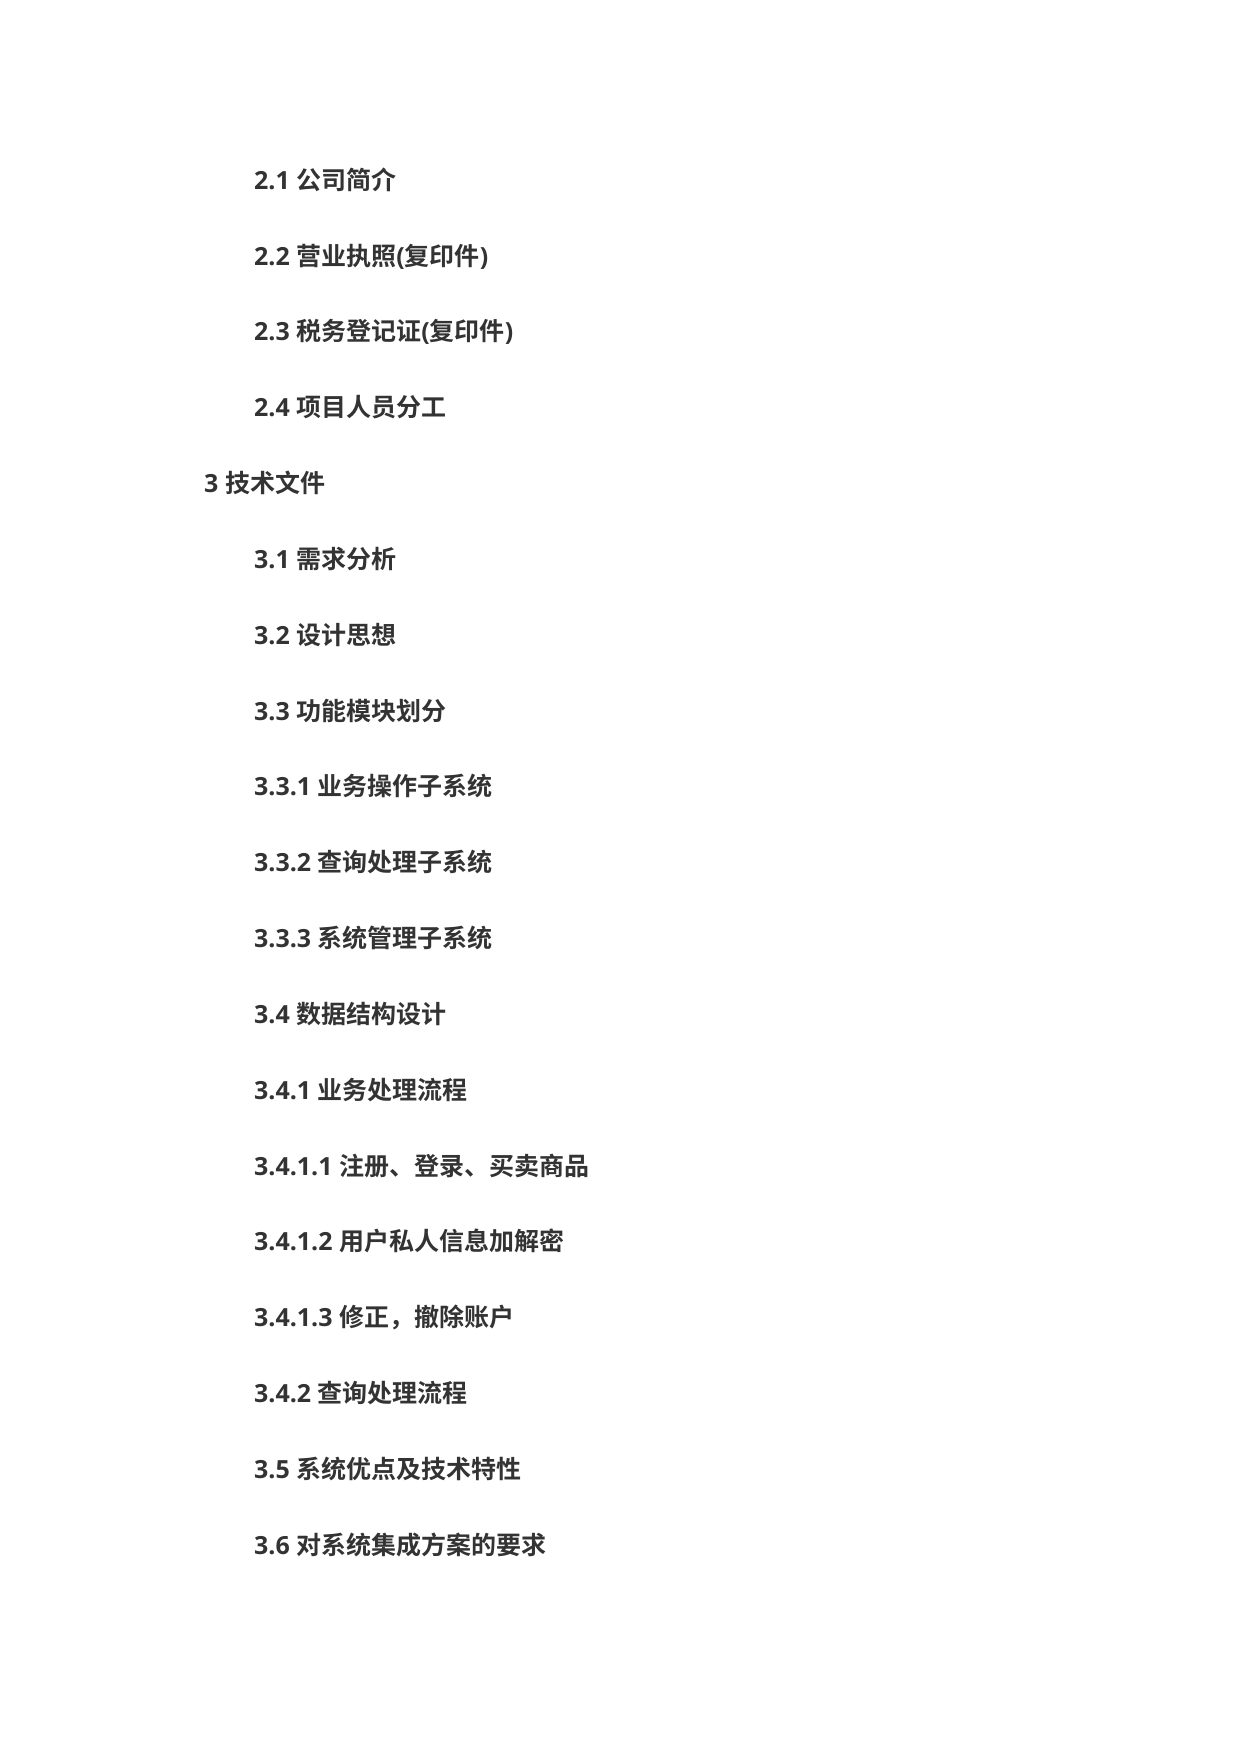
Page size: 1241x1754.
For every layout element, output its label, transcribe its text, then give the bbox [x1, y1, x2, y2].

text 3.1 需求分析 [254, 525, 1011, 590]
text 2.3 税务登记证(复印件) [254, 297, 1011, 362]
text 2.1 公司简介 [254, 146, 1011, 211]
text 3.3.2 查询处理子系统 [254, 828, 1011, 893]
text 3.5 系统优点及技术特性 [254, 1435, 1011, 1500]
text 3.4.1 业务处理流程 [254, 1056, 1011, 1121]
text 2.4 项目人员分工 [254, 373, 1011, 438]
text 3.4.2 查询处理流程 [254, 1359, 1011, 1424]
text 2.2 营业执照(复印件) [254, 222, 1011, 287]
text 3.6 对系统集成方案的要求 [254, 1511, 1011, 1576]
text 3.2 设计思想 [254, 601, 1011, 666]
text 3.4.1.2 用户私人信息加解密 [254, 1207, 1011, 1272]
text 3 技术文件 [204, 449, 1011, 514]
text 3.3.1 业务操作子系统 [254, 752, 1011, 817]
text 3.4.1.1 注册、登录、买卖商品 [254, 1132, 1011, 1197]
text 3.3 功能模块划分 [254, 677, 1011, 742]
text 3.4.1.3 修正，撤除账户 [254, 1283, 1011, 1348]
text 3.4 数据结构设计 [254, 980, 1011, 1045]
text 3.3.3 系统管理子系统 [254, 904, 1011, 969]
